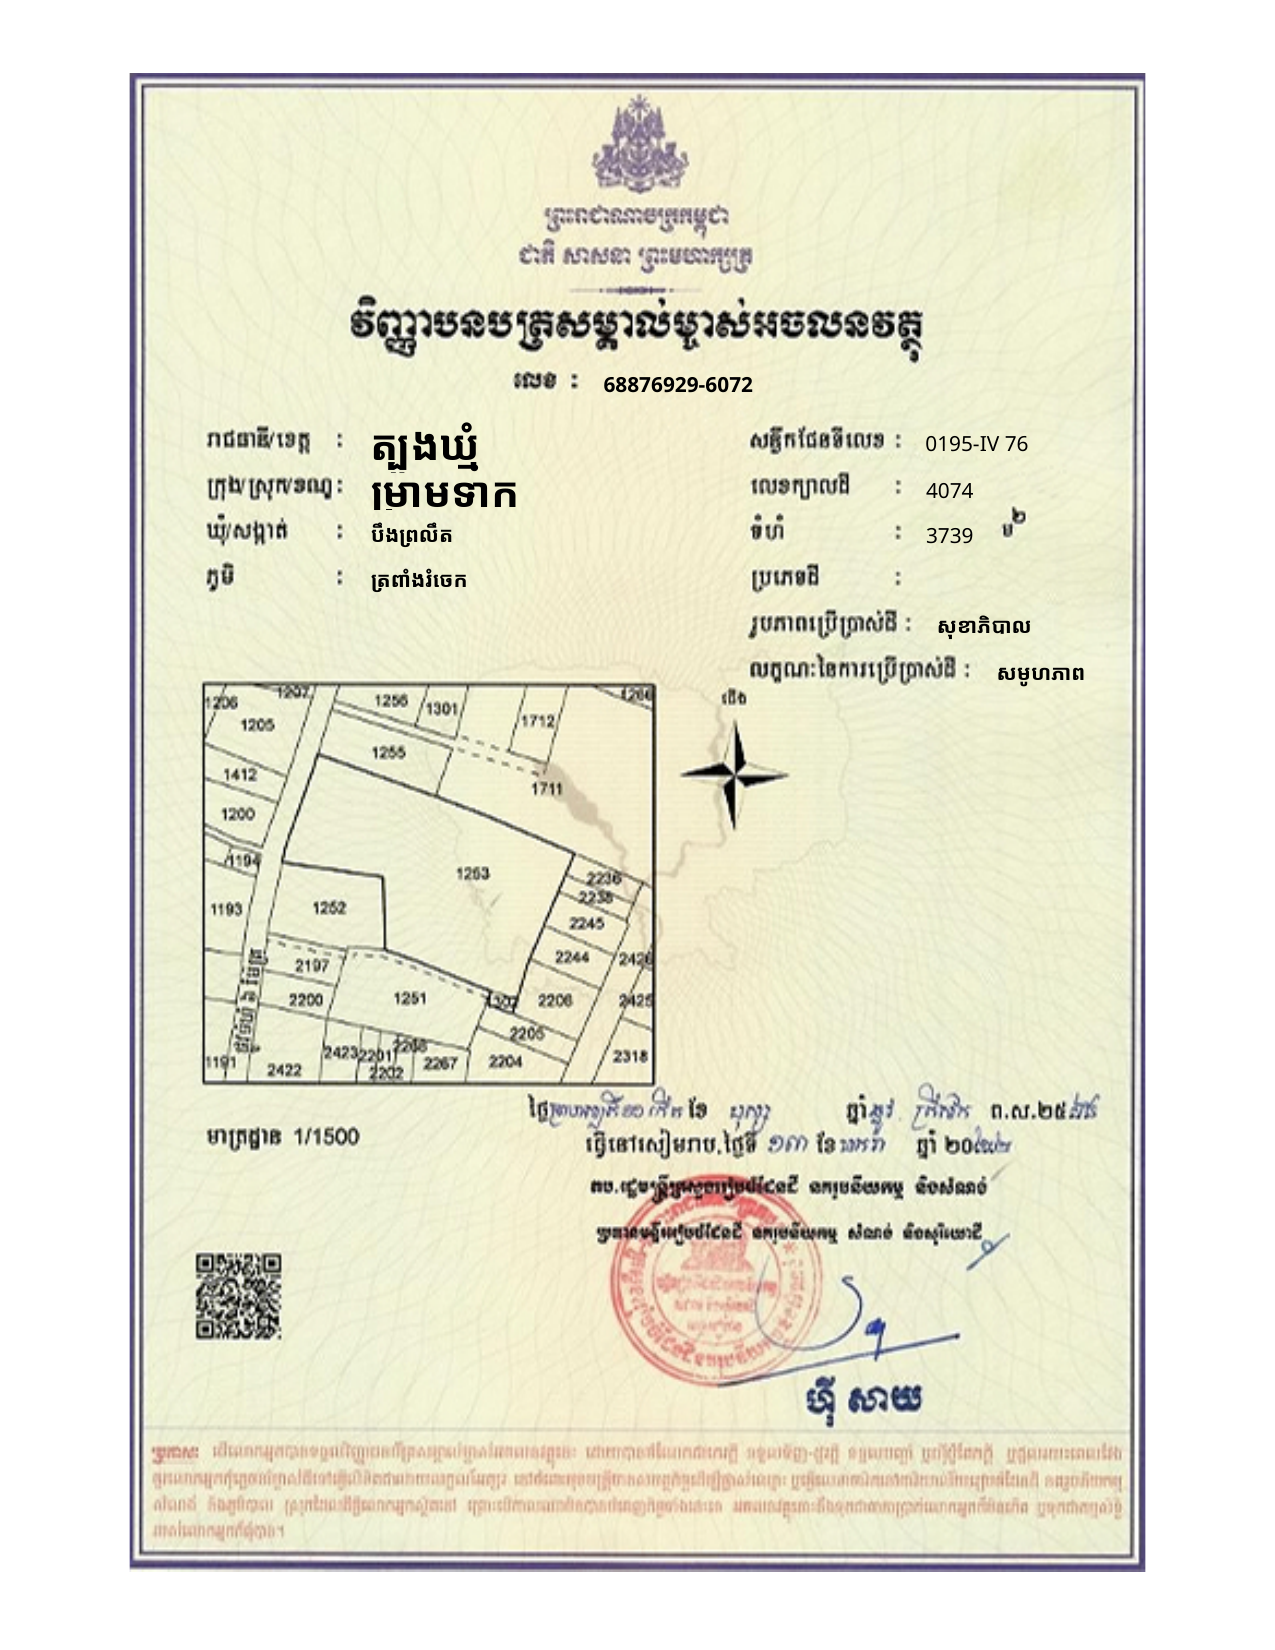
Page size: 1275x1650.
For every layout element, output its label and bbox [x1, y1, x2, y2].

picture [129, 73, 1146, 1572]
